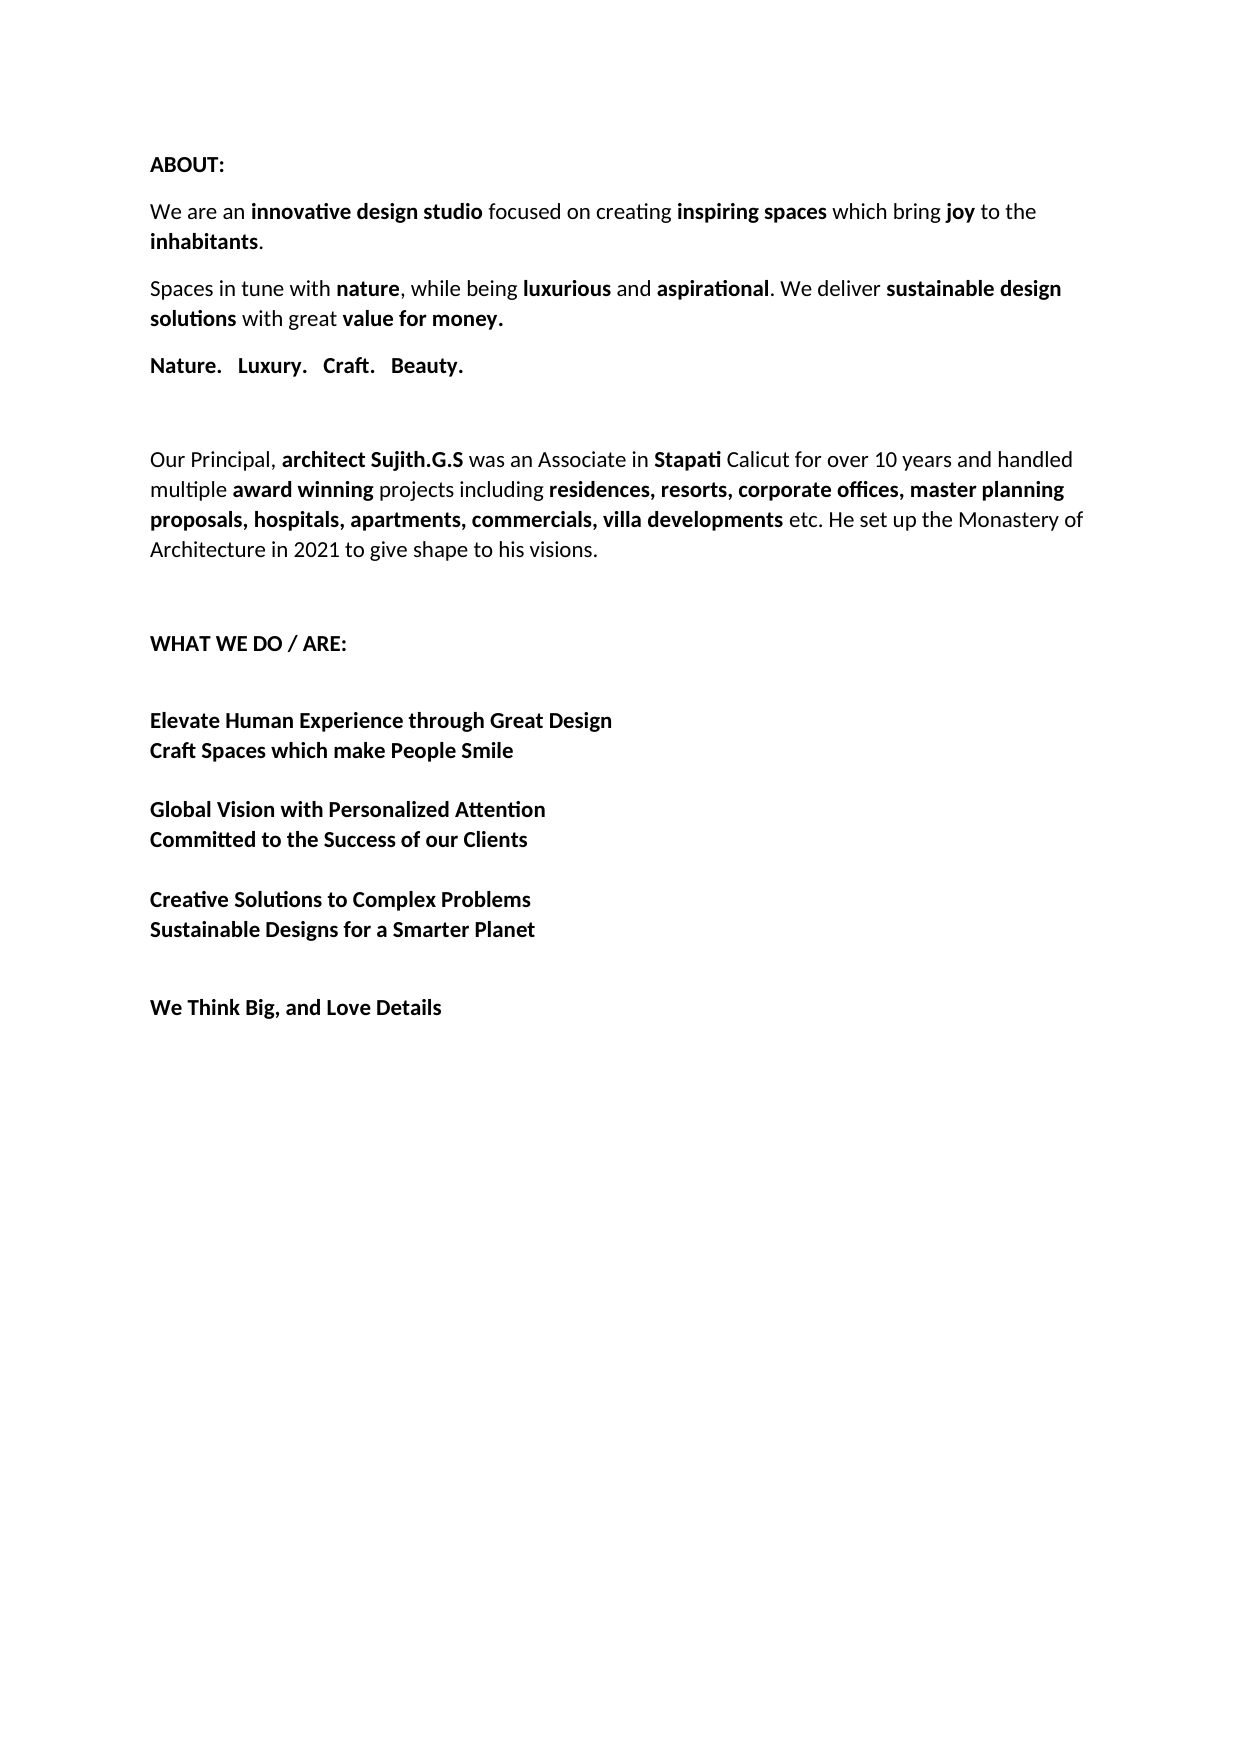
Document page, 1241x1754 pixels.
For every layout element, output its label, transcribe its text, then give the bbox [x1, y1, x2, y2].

text Nature. Luxury. Craft. Beauty. [150, 351, 1090, 379]
text WHAT WE DO / ARE: [150, 629, 1090, 687]
text Elevate Human Experience through Great Design Craft Spaces which make People Smile Global Vision with Personalized Attention Committed to the Success of our Clients Creative Solutions to Complex Problems Sustainable Designs for a Smarter Planet [150, 706, 1090, 974]
text We are an innovative design studio focused on creating inspiring spaces which bring joy to the inhabitants. [150, 197, 1090, 255]
text We Think Big, and Love Details [150, 993, 1090, 1021]
text Our Principal, architect Sujith.G.S was an Associate in Stapati Calicut for over 10 years and handled multiple award winning projects including residences, resorts, corporate offices, master planning proposals, hospitals, apartments, commercials, villa developments etc. He set up the Monastery of Architecture in 2021 to give shape to his visions. [150, 445, 1090, 563]
text ABOUT: [150, 150, 1090, 178]
text Spaces in tune with nature, while being luxurious and aspirational. We deliver sustainable design solutions with great value for money. [150, 274, 1090, 332]
